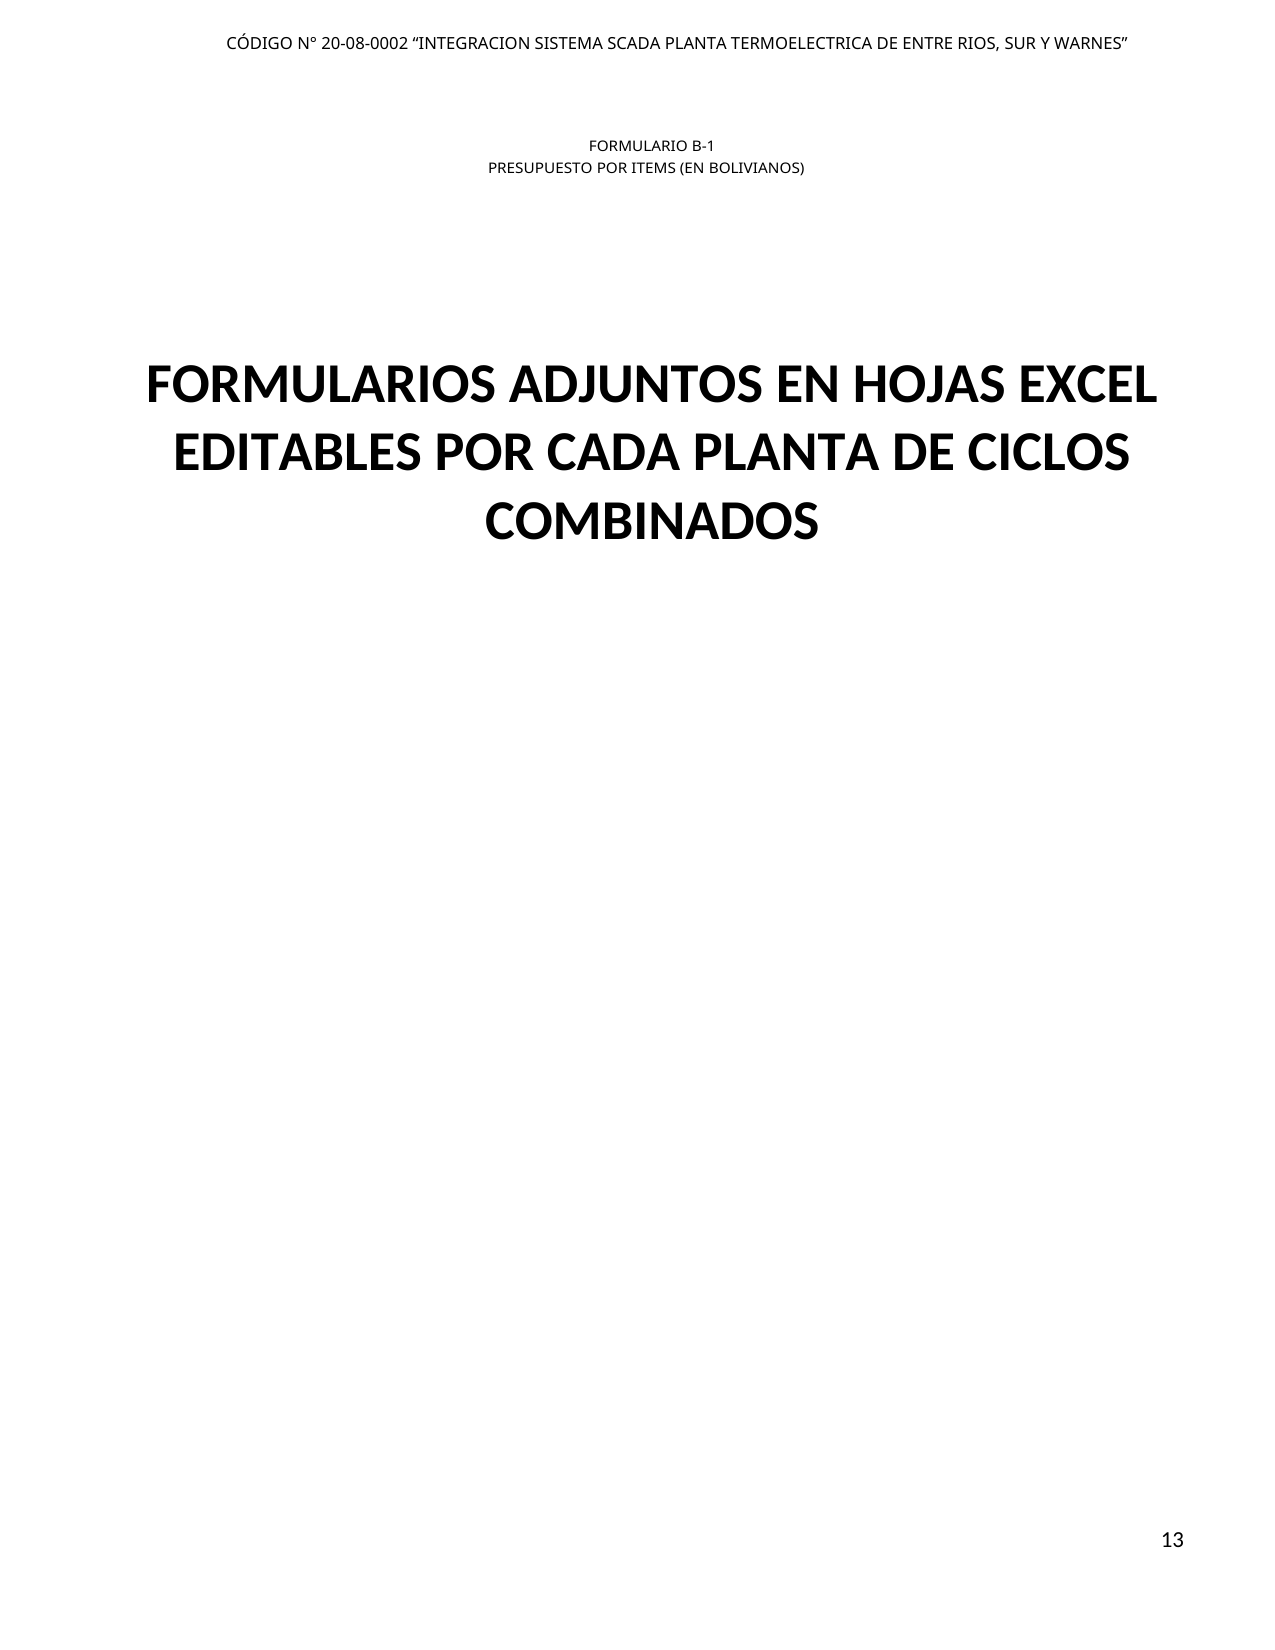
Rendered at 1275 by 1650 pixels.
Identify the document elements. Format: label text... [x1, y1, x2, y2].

text FORMULARIOS ADJUNTOS EN HOJAS EXCEL EDITABLES POR CADA PLANTA DE CICLOS COMBINADOS [75, 348, 1229, 553]
text PRESUPUESTO POR ITEMS (EN BOLIVIANOS) [75, 158, 1217, 177]
text FORMULARIO B-1 [75, 136, 1229, 156]
